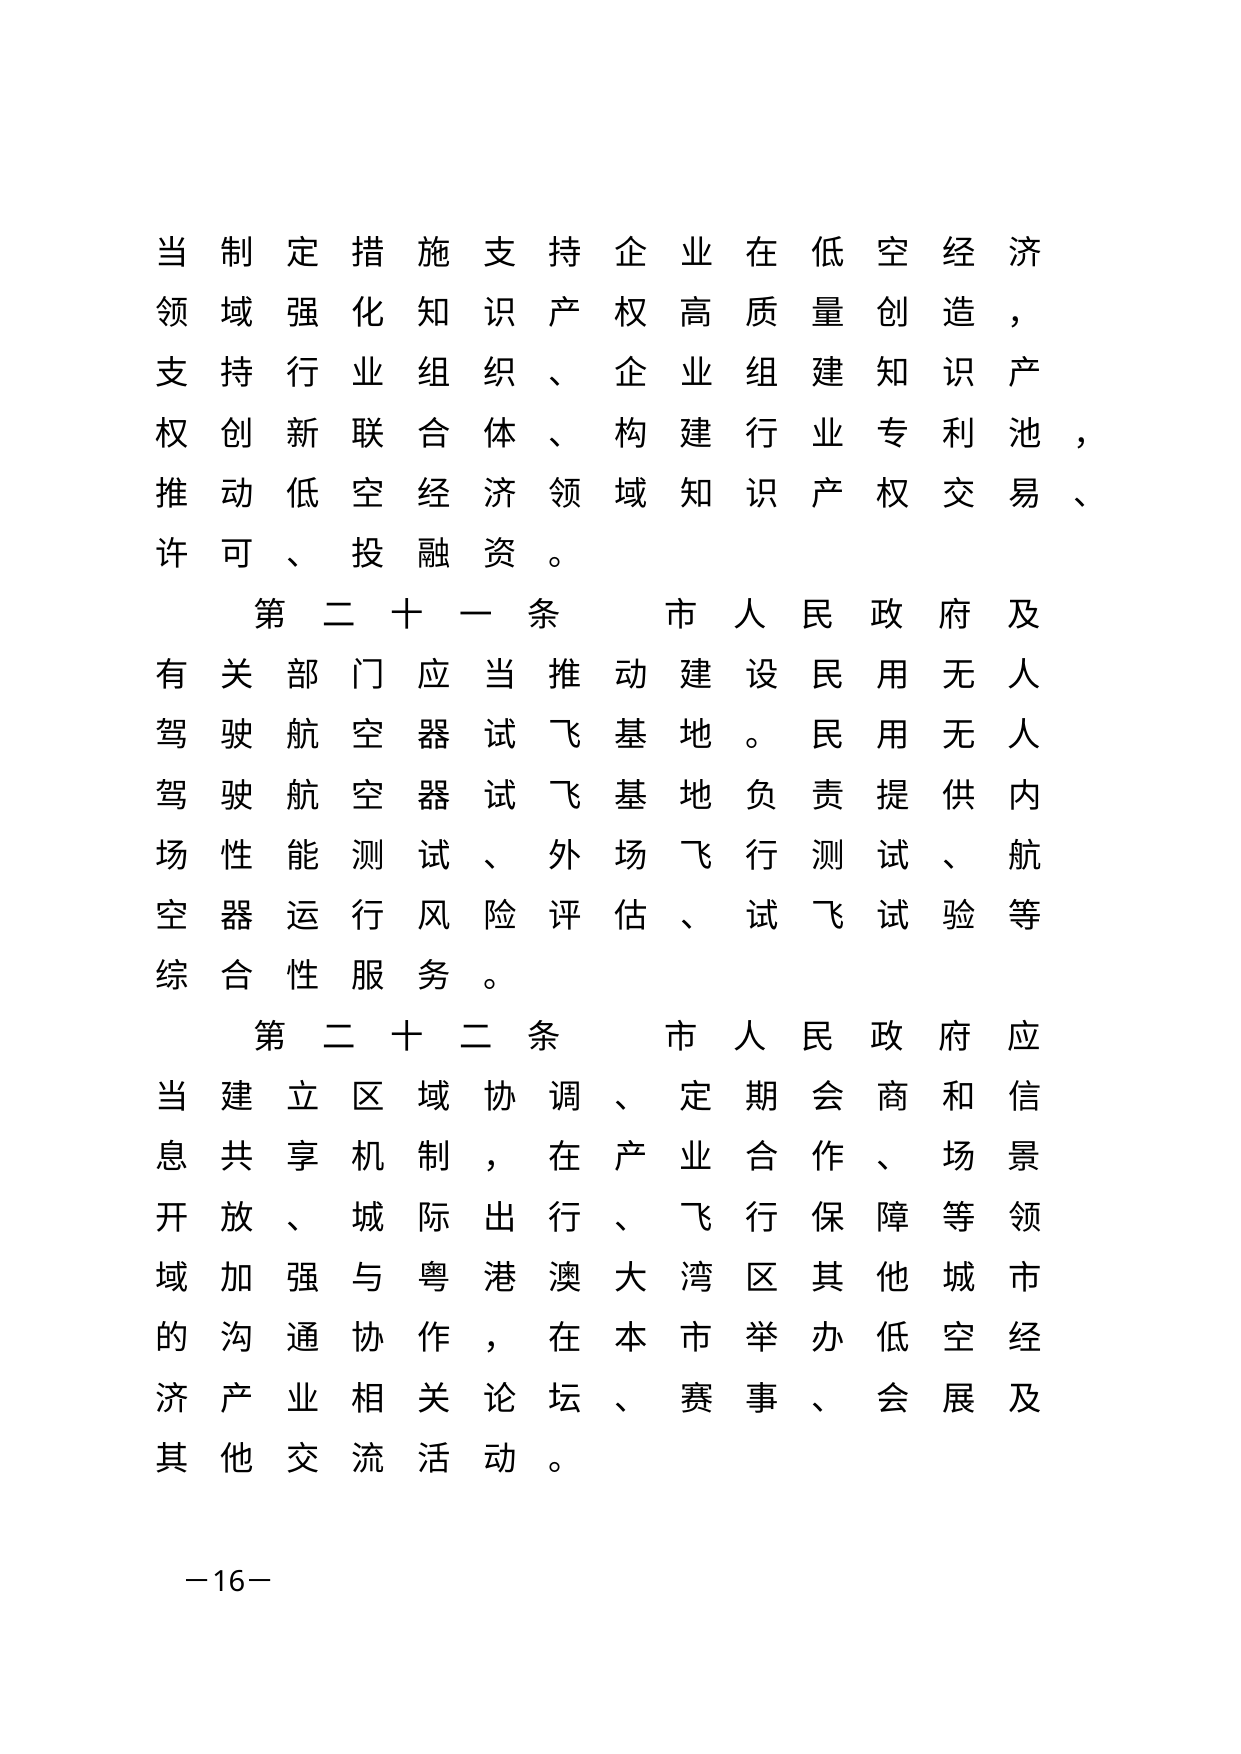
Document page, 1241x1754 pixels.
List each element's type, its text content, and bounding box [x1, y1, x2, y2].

text 第二十二条 市人民政府应当建立区域协调、定期会商和信息共享机制，在产业合作、场景开放、城际出行、飞行保障等领域加强与粤港澳大湾区其他城市的沟通协作，在本市举办低空经济产业相关论坛、赛事、会展及其他交流活动。 [155, 1003, 1073, 1486]
text 第二十一条 市人民政府及有关部门应当推动建设民用无人驾驶航空器试飞基地。民用无人驾驶航空器试飞基地负责提供内场性能测试、外场飞行测试、航空器运行风险评估、试飞试验等综合性服务。 [155, 581, 1073, 1003]
text 市场监督管理等有关部门应当制定措施支持企业在低空经济领域强化知识产权高质量创造，支持行业组织、企业组建知识产权创新联合体、构建行业专利池，推动低空经济领域知识产权交易、许可、投融资。 [155, 219, 1073, 581]
